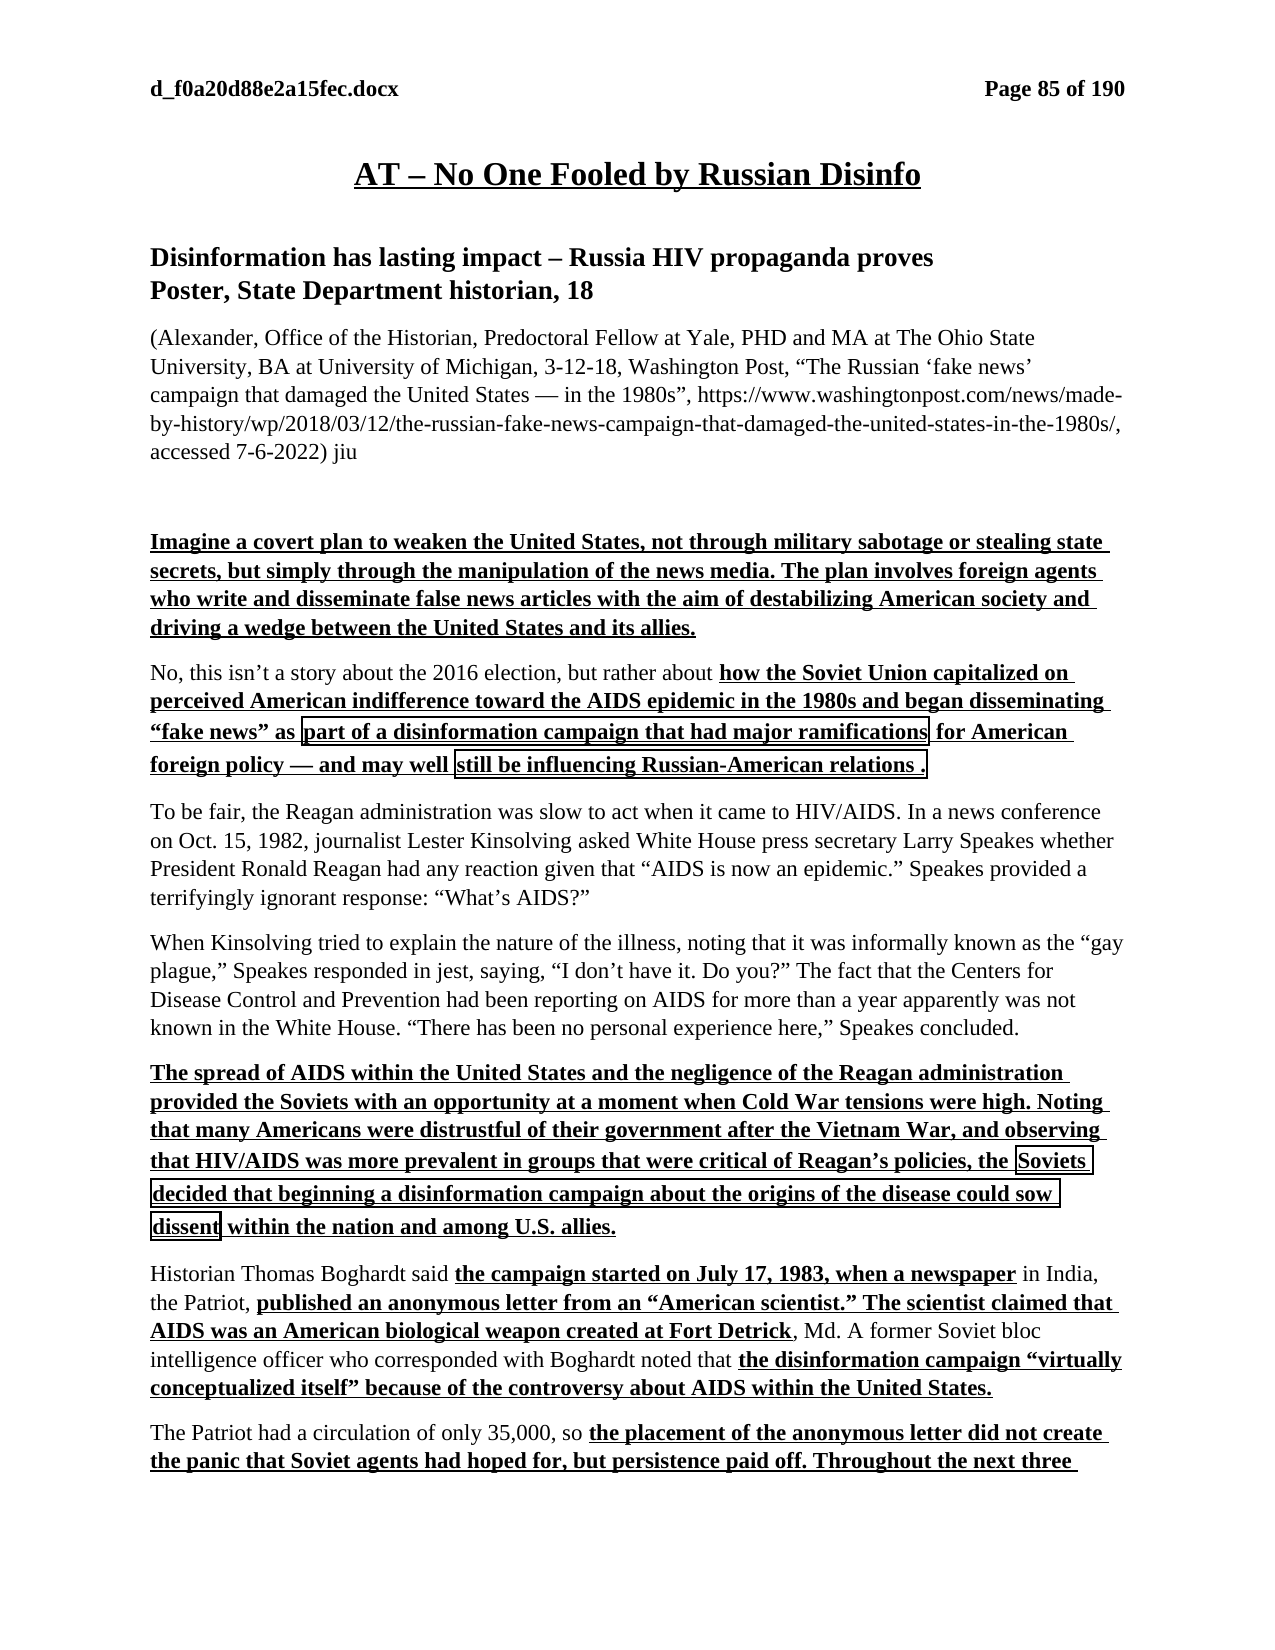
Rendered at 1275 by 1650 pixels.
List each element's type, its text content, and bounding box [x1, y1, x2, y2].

text No, this isn’t a story about the 2016 election, but rather about how the Soviet Union capitalized on perceived American indifference toward the AIDS epidemic in the 1980s and began disseminating “fake news” as part of a disinformation campaign that had major ramifications for American foreign policy — and may well still be influencing Russian-American relations . [150, 659, 1125, 779]
text The spread of AIDS within the United States and the negligence of the Reagan administration provided the Soviets with an opportunity at a moment when Cold War tensions were high. Noting that many Americans were distrustful of their government after the Vietnam War, and observing that HIV/AIDS was more prevalent in groups that were critical of Reagan’s policies, the Soviets decided that beginning a disinformation campaign about the origins of the disease could sow dissent within the nation and among U.S. allies. [150, 1059, 1125, 1241]
text Historian Thomas Boghardt said the campaign started on July 17, 1983, when a newspaper in India, the Patriot, published an anonymous letter from an “American scientist.” The scientist claimed that AIDS was an American biological weapon created at Fort Detrick, Md. A former Soviet bloc intelligence officer who corresponded with Boghardt noted that the disinformation campaign “virtually conceptualized itself” because of the controversy about AIDS within the United States. [150, 1260, 1125, 1400]
subtitle AT – No One Fooled by Russian Disinfo [150, 154, 1125, 192]
text To be fair, the Reagan administration was slow to act when it came to HIV/AIDS. In a news conference on Oct. 15, 1982, journalist Lester Kinsolving asked White House press secretary Larry Speakes whether President Ronald Reagan had any reaction given that “AIDS is now an epidemic.” Speakes provided a terrifyingly ignorant response: “What’s AIDS?” [150, 798, 1125, 910]
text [150, 1419, 1125, 1474]
subtitle Disinformation has lasting impact – Russia HIV propaganda proves [150, 241, 1125, 272]
text (Alexander, Office of the Historian, Predoctoral Fellow at Yale, PHD and MA at The Ohio State University, BA at University of Michigan, 3-12-18, Washington Post, “The Russian ‘fake news’ campaign that damaged the United States — in the 1980s”, https://www.washingtonpost.com/news/made-by-history/wp/2018/03/12/the-russian-fake-news-campaign-that-damaged-the-united-states-in-the-1980s/, accessed 7-6-2022) jiu [150, 324, 1125, 464]
text Poster, State Department historian, 18 [150, 274, 1125, 305]
text Imagine a covert plan to weaken the United States, not through military sabotage or stealing state secrets, but simply through the manipulation of the news media. The plan involves foreign agents who write and disseminate false news articles with the aim of destabilizing American society and driving a wedge between the United States and its allies. [150, 528, 1125, 640]
text When Kinsolving tried to explain the nature of the illness, noting that it was informally known as the “gay plague,” Speakes responded in jest, saying, “I don’t have it. Do you?” The fact that the Centers for Disease Control and Prevention had been reporting on AIDS for more than a year apparently was not known in the White House. “There has been no personal experience here,” Speakes concluded. [150, 929, 1125, 1041]
